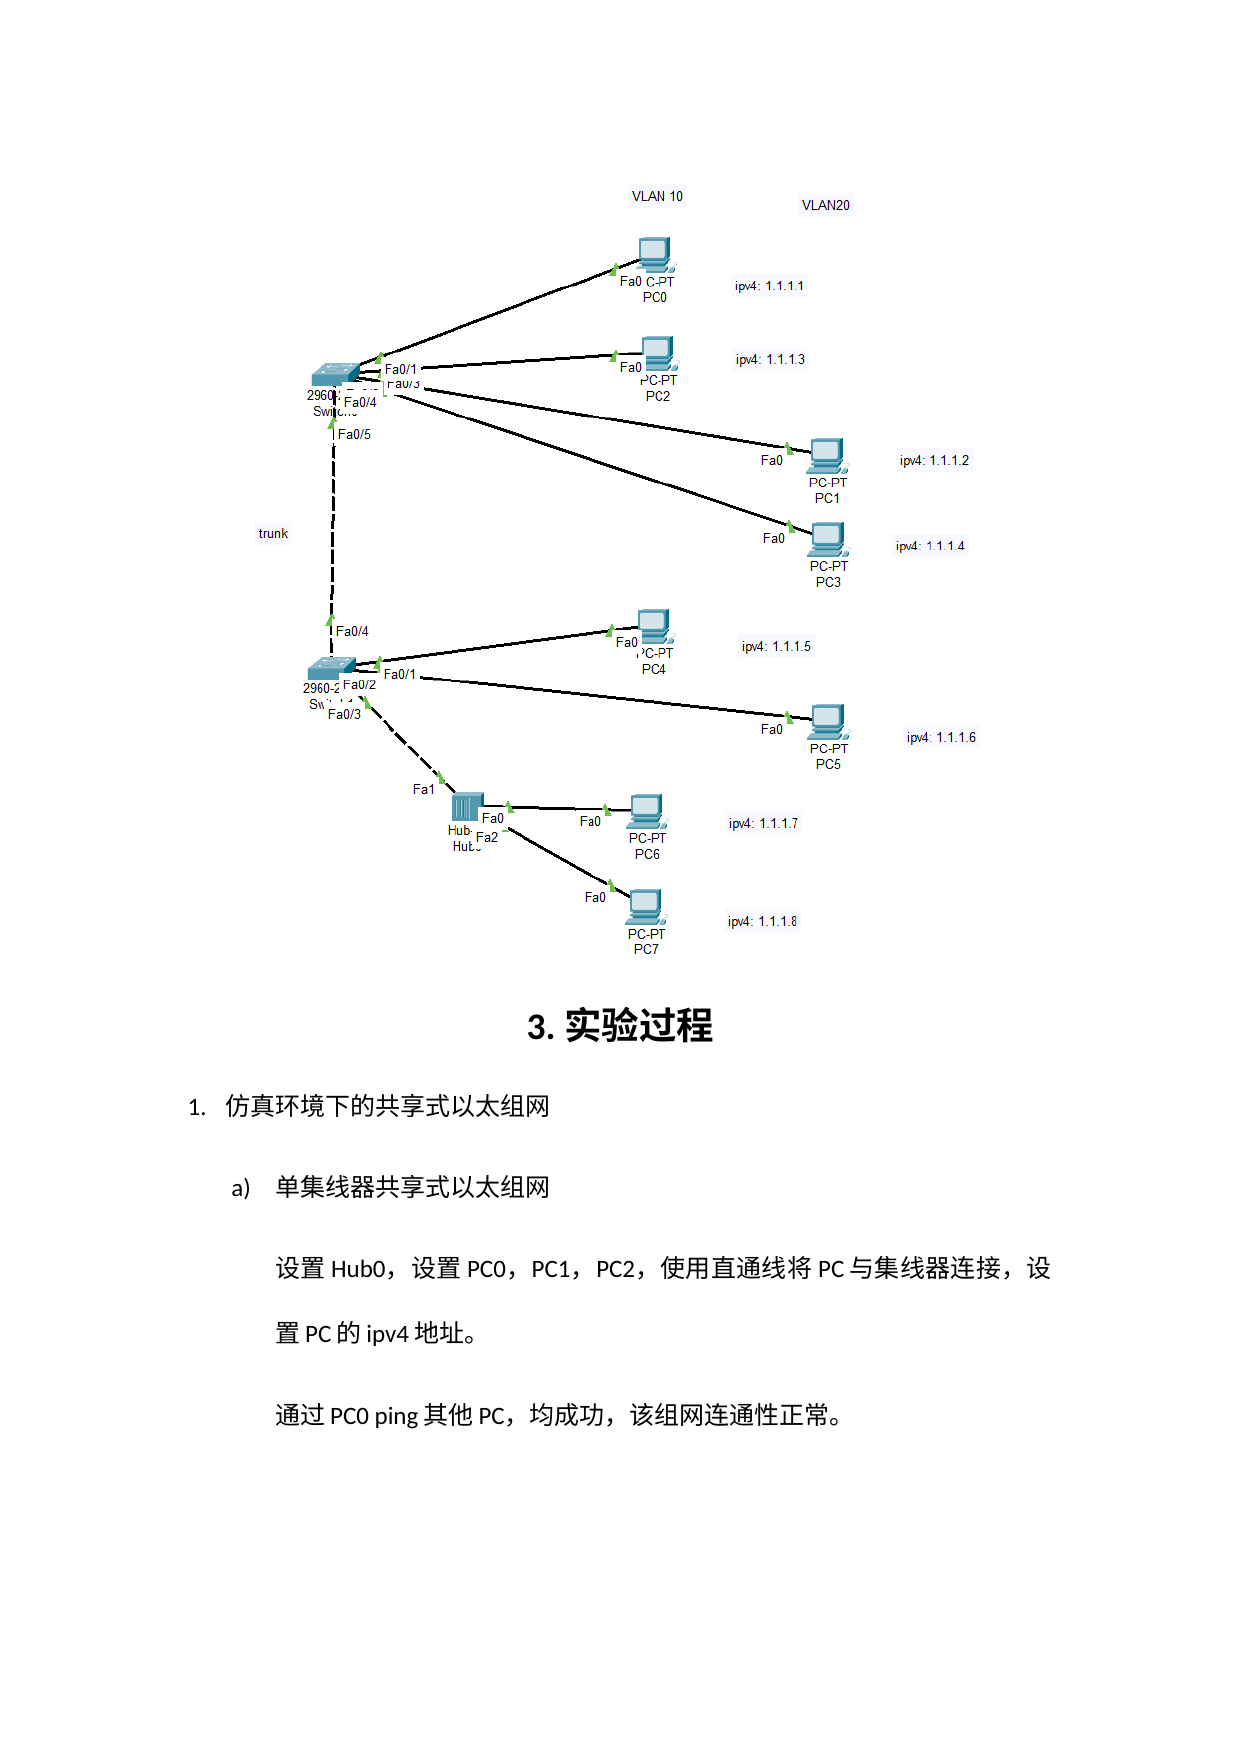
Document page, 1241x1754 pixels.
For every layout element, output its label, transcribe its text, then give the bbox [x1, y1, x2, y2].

list 设置Hub0，设置PC0，PC1，PC2，使用直通线将PC与集线器连接，设置PC的ipv4地址。 [275, 1234, 1053, 1364]
list 仿真环境下的共享式以太组网 [187, 1072, 1053, 1137]
picture [225, 162, 1055, 975]
list 单集线器共享式以太组网 [231, 1153, 1053, 1218]
list 实验过程 [187, 991, 1053, 1056]
list 通过PC0 ping其他PC，均成功，该组网连通性正常。 [275, 1381, 1053, 1446]
